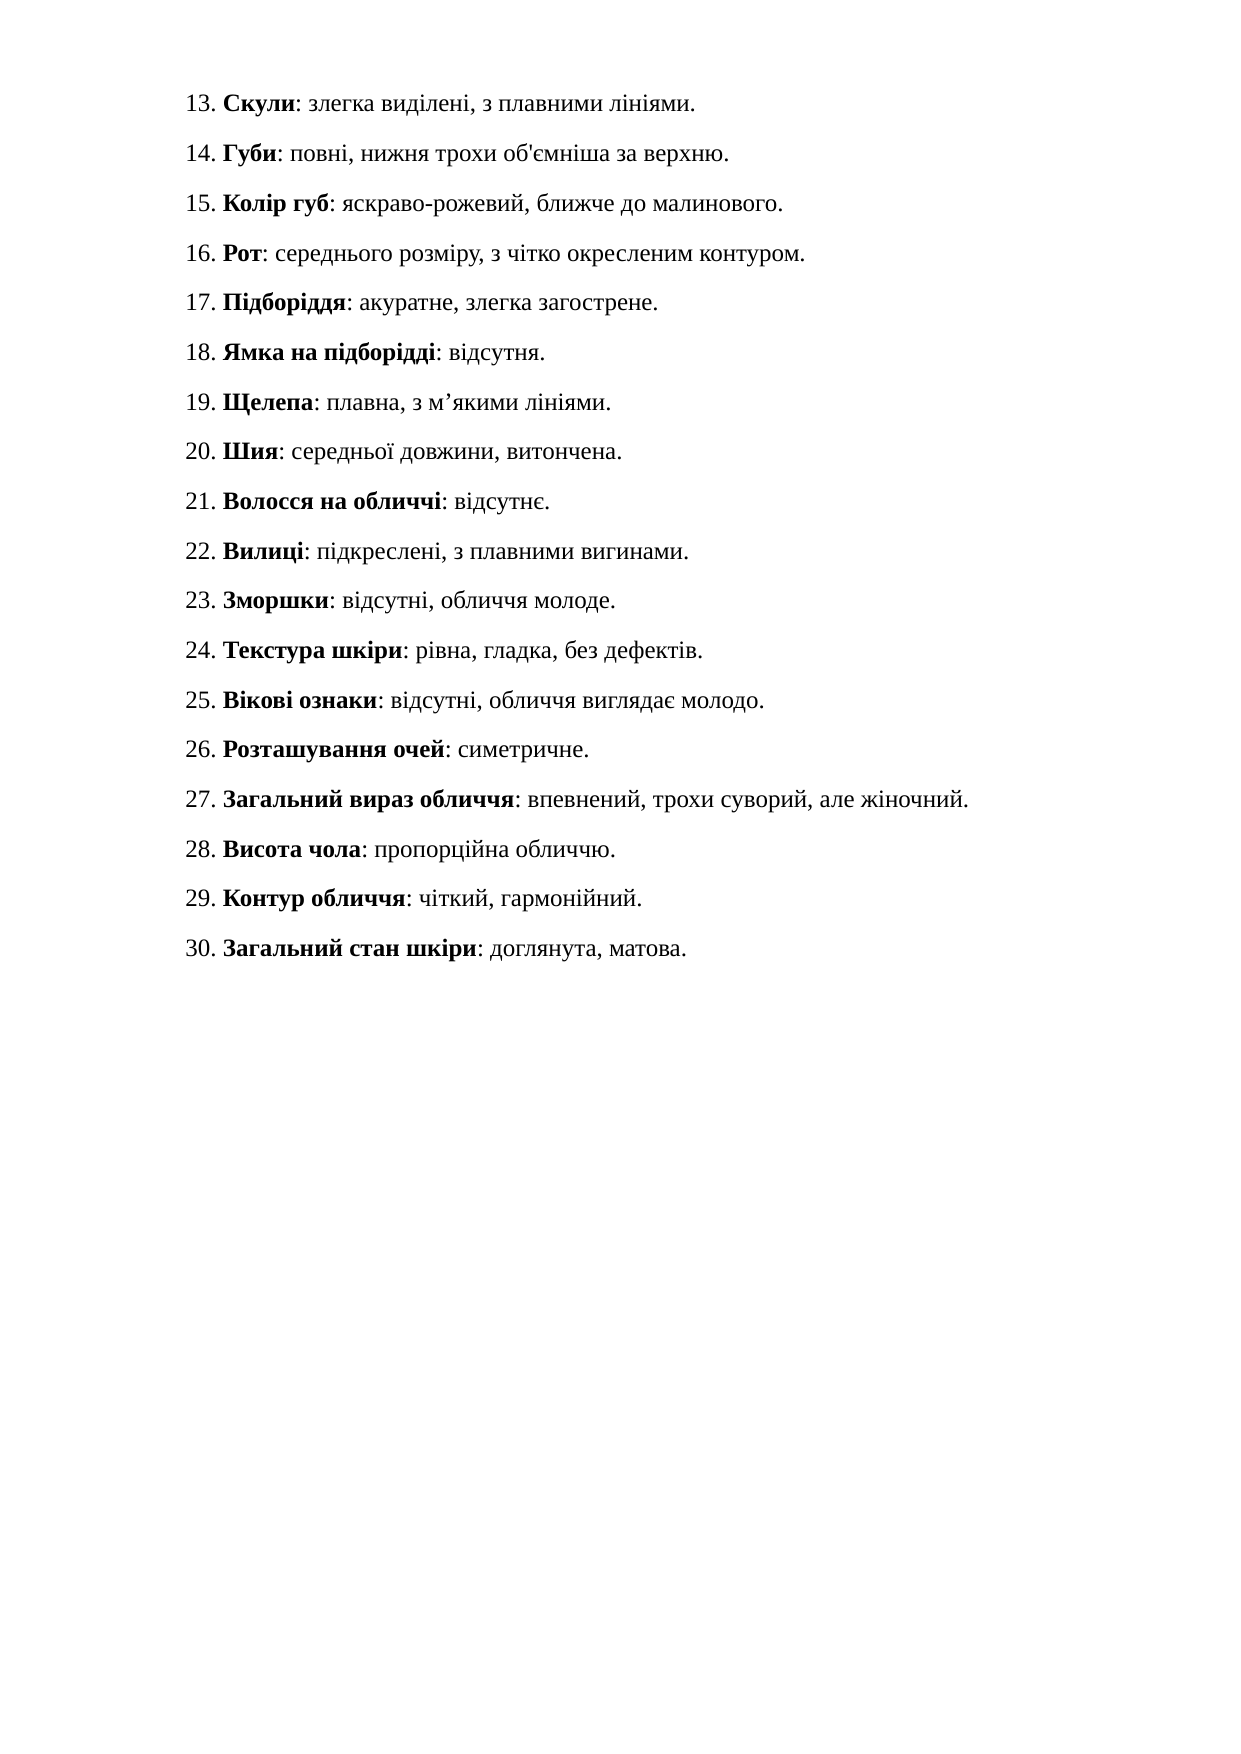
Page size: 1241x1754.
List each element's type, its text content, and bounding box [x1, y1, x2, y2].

list Контур обличчя: чіткий, гармонійний. [185, 883, 1152, 912]
list Щелепа: плавна, з м’якими лініями. [185, 387, 1152, 415]
list Ямка на підборідді: відсутня. [185, 337, 1152, 366]
list Рот: середнього розміру, з чітко окресленим контуром. [185, 238, 1152, 266]
list Вилиці: підкреслені, з плавними вигинами. [185, 536, 1152, 564]
list Шия: середньої довжини, витончена. [185, 436, 1152, 465]
list Загальний вираз обличчя: впевнений, трохи суворий, але жіночний. [185, 784, 1152, 813]
list Зморшки: відсутні, обличчя молоде. [185, 585, 1152, 614]
list Губи: повні, нижня трохи об'ємніша за верхню. [185, 138, 1152, 167]
list Колір губ: яскраво-рожевий, ближче до малинового. [185, 188, 1152, 217]
list Вікові ознаки: відсутні, обличчя виглядає молодо. [185, 685, 1152, 713]
list Текстура шкіри: рівна, гладка, без дефектів. [185, 635, 1152, 664]
list Розташування очей: симетричне. [185, 734, 1152, 763]
list Висота чола: пропорційна обличчю. [185, 834, 1152, 863]
list Волосся на обличчі: відсутнє. [185, 486, 1152, 515]
list Загальний стан шкіри: доглянута, матова. [185, 933, 1152, 962]
list Підборіддя: акуратне, злегка загострене. [185, 287, 1152, 316]
list Скули: злегка виділені, з плавними лініями. [185, 88, 1152, 117]
